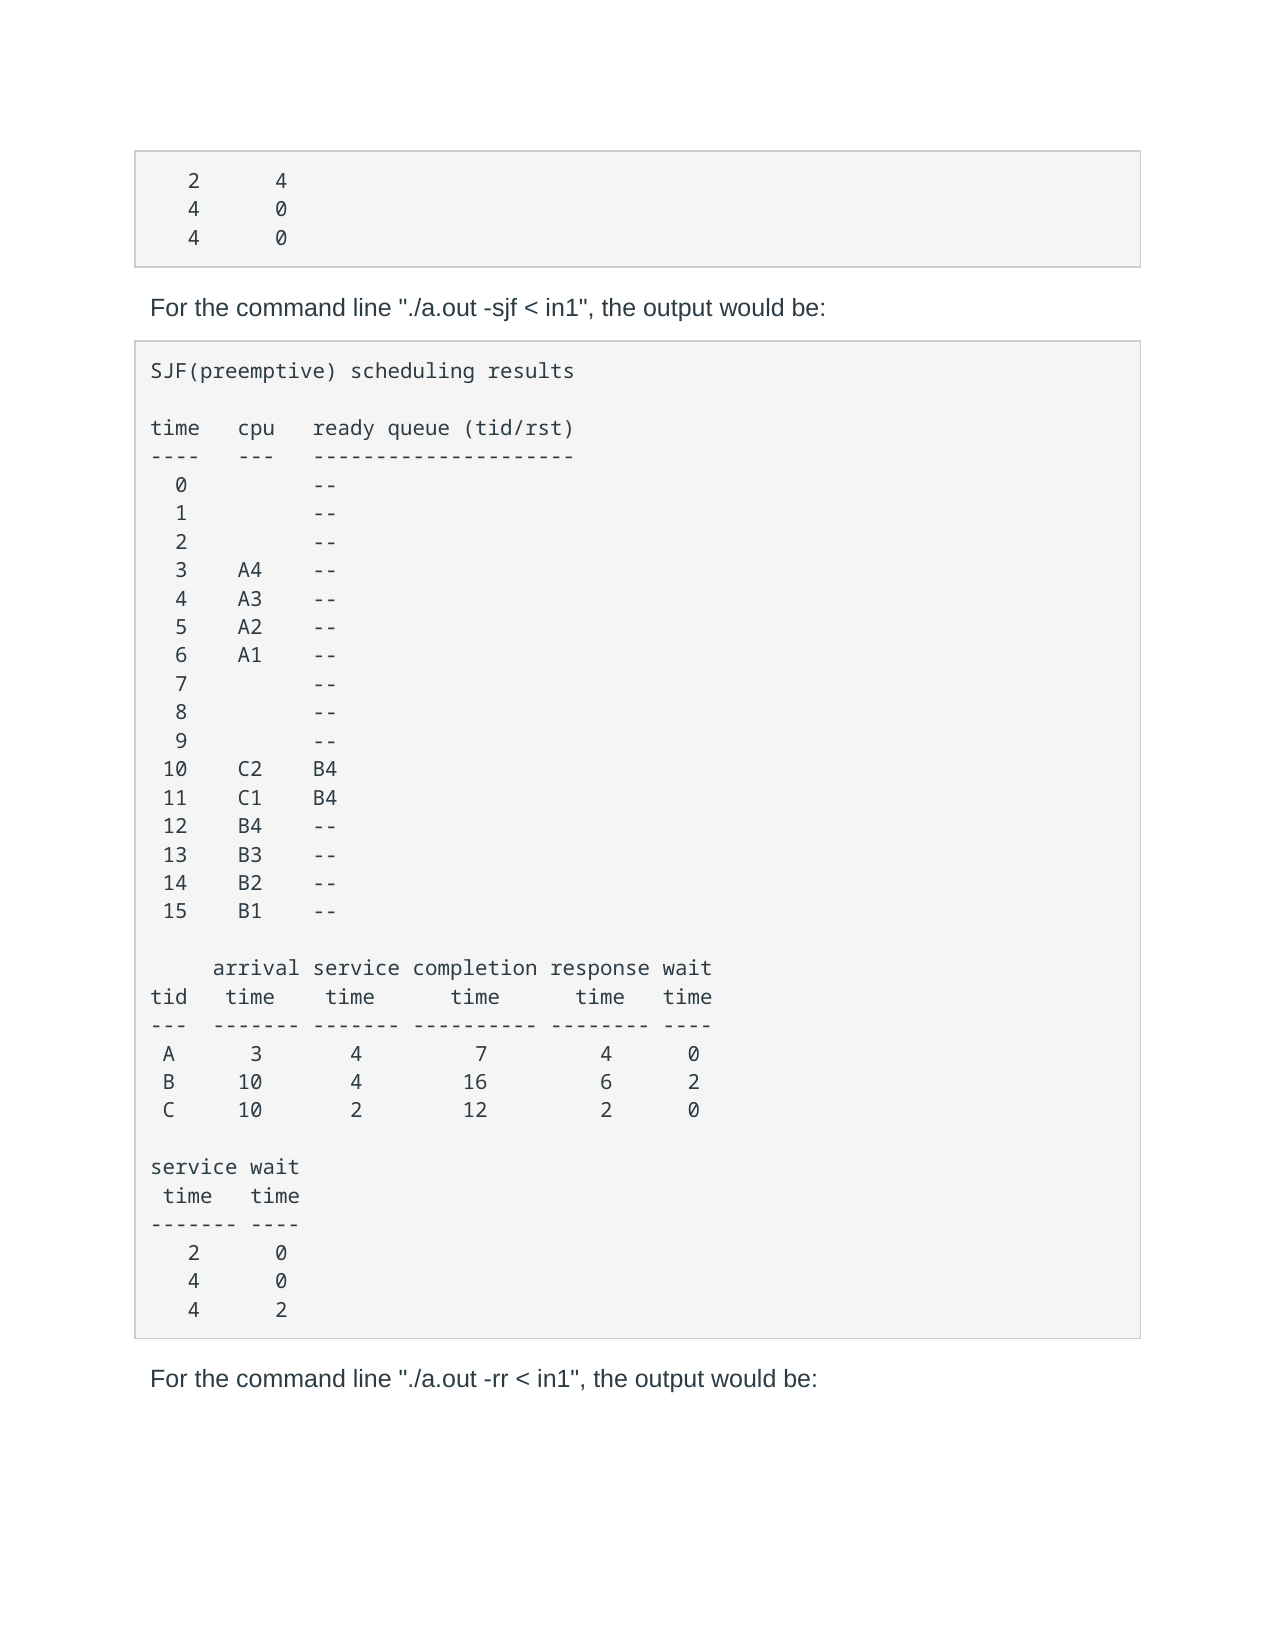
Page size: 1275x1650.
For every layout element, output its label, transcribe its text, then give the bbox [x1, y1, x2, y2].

text SJF(preemptive) scheduling results time cpu ready queue (tid/rst) ---- --- --------------------- 0 -- 1 -- 2 -- 3 A4 -- 4 A3 -- 5 A2 -- 6 A1 -- 7 -- 8 -- 9 -- 10 C2 B4 11 C1 B4 12 B4 -- 13 B3 -- 14 B2 -- 15 B1 -- arrival service completion response wait tid time time time time time --- ------- ------- ---------- -------- ---- A 3 4 7 4 0 B 10 4 16 6 2 C 10 2 12 2 0 service wait time time ------- ---- 2 0 4 0 4 2 [136, 342, 1140, 1338]
text For the command line "./a.out -rr < in1", the output would be: [150, 1364, 1125, 1393]
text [136, 152, 1140, 266]
text For the command line "./a.out -sjf < in1", the output would be: [150, 293, 1125, 321]
